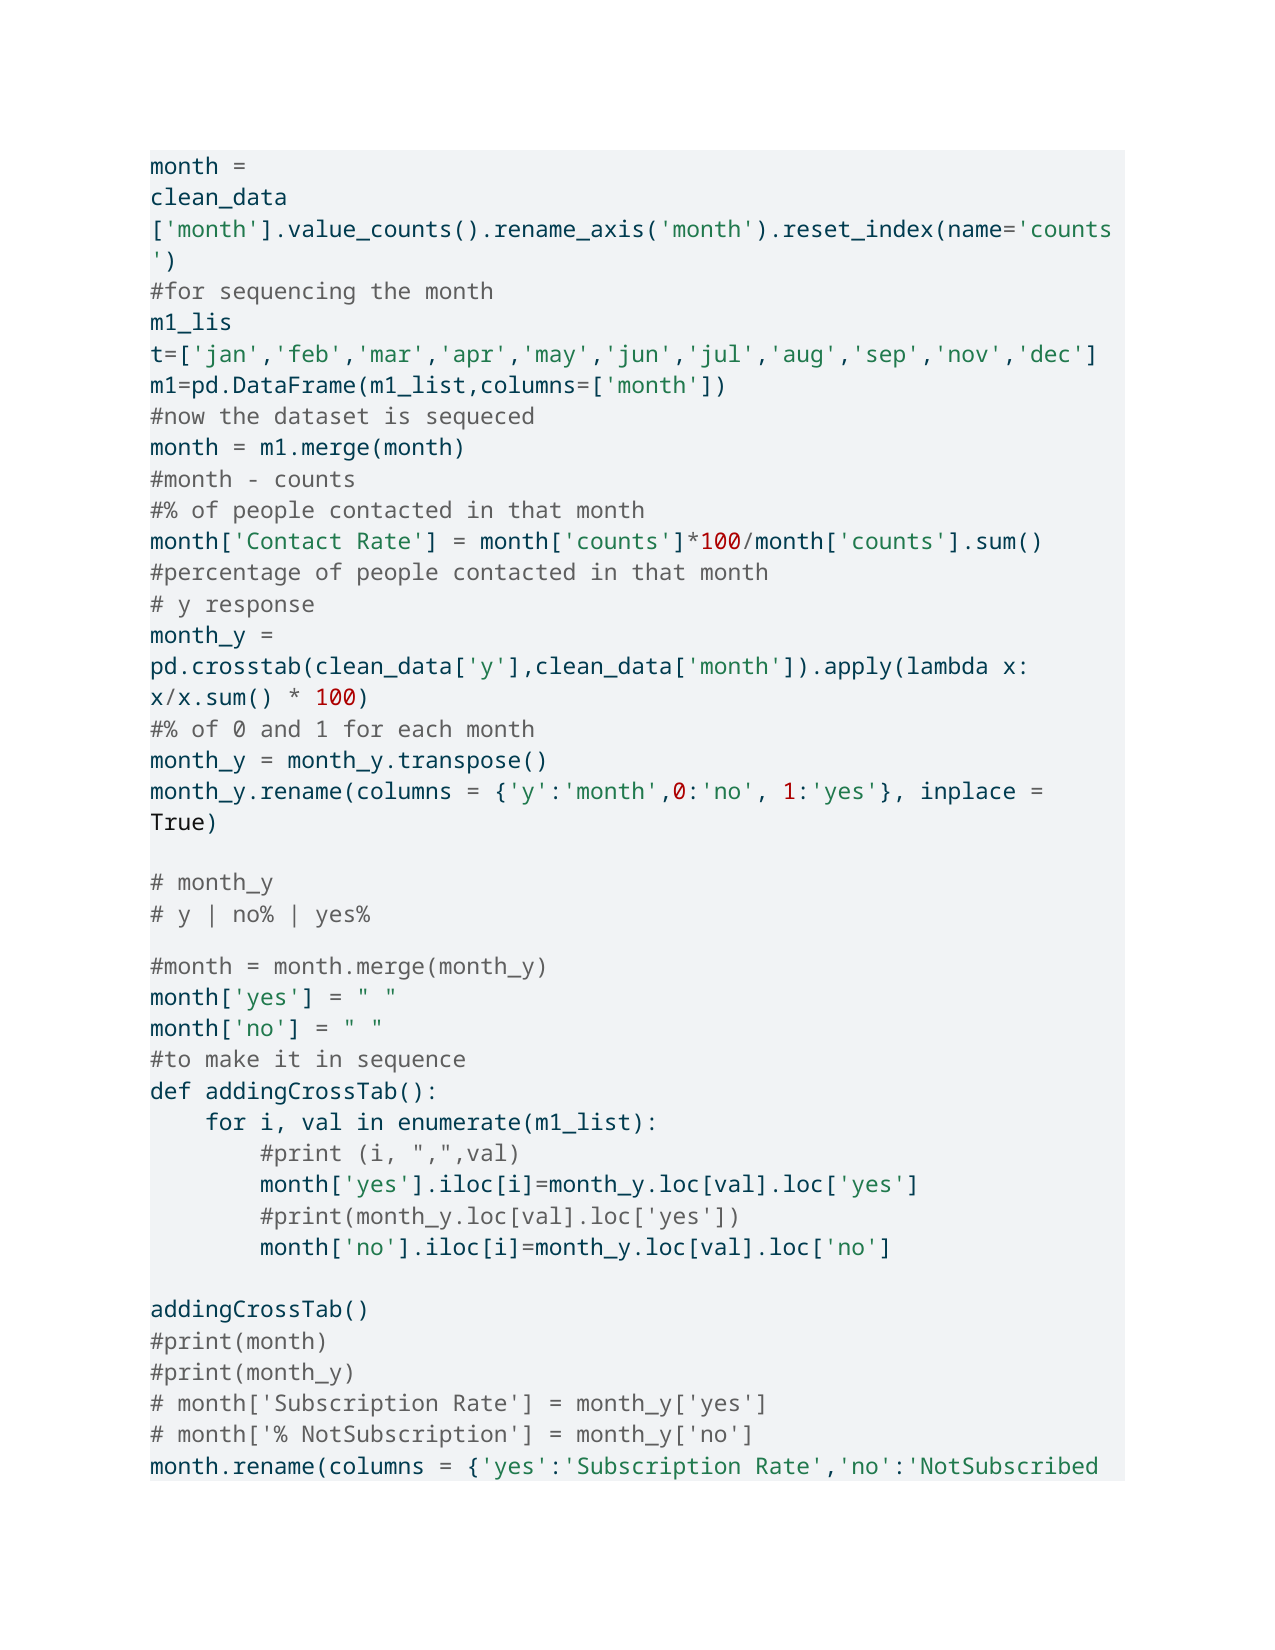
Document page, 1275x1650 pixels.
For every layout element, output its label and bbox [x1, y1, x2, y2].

text [150, 150, 1125, 929]
text [150, 949, 1125, 1481]
